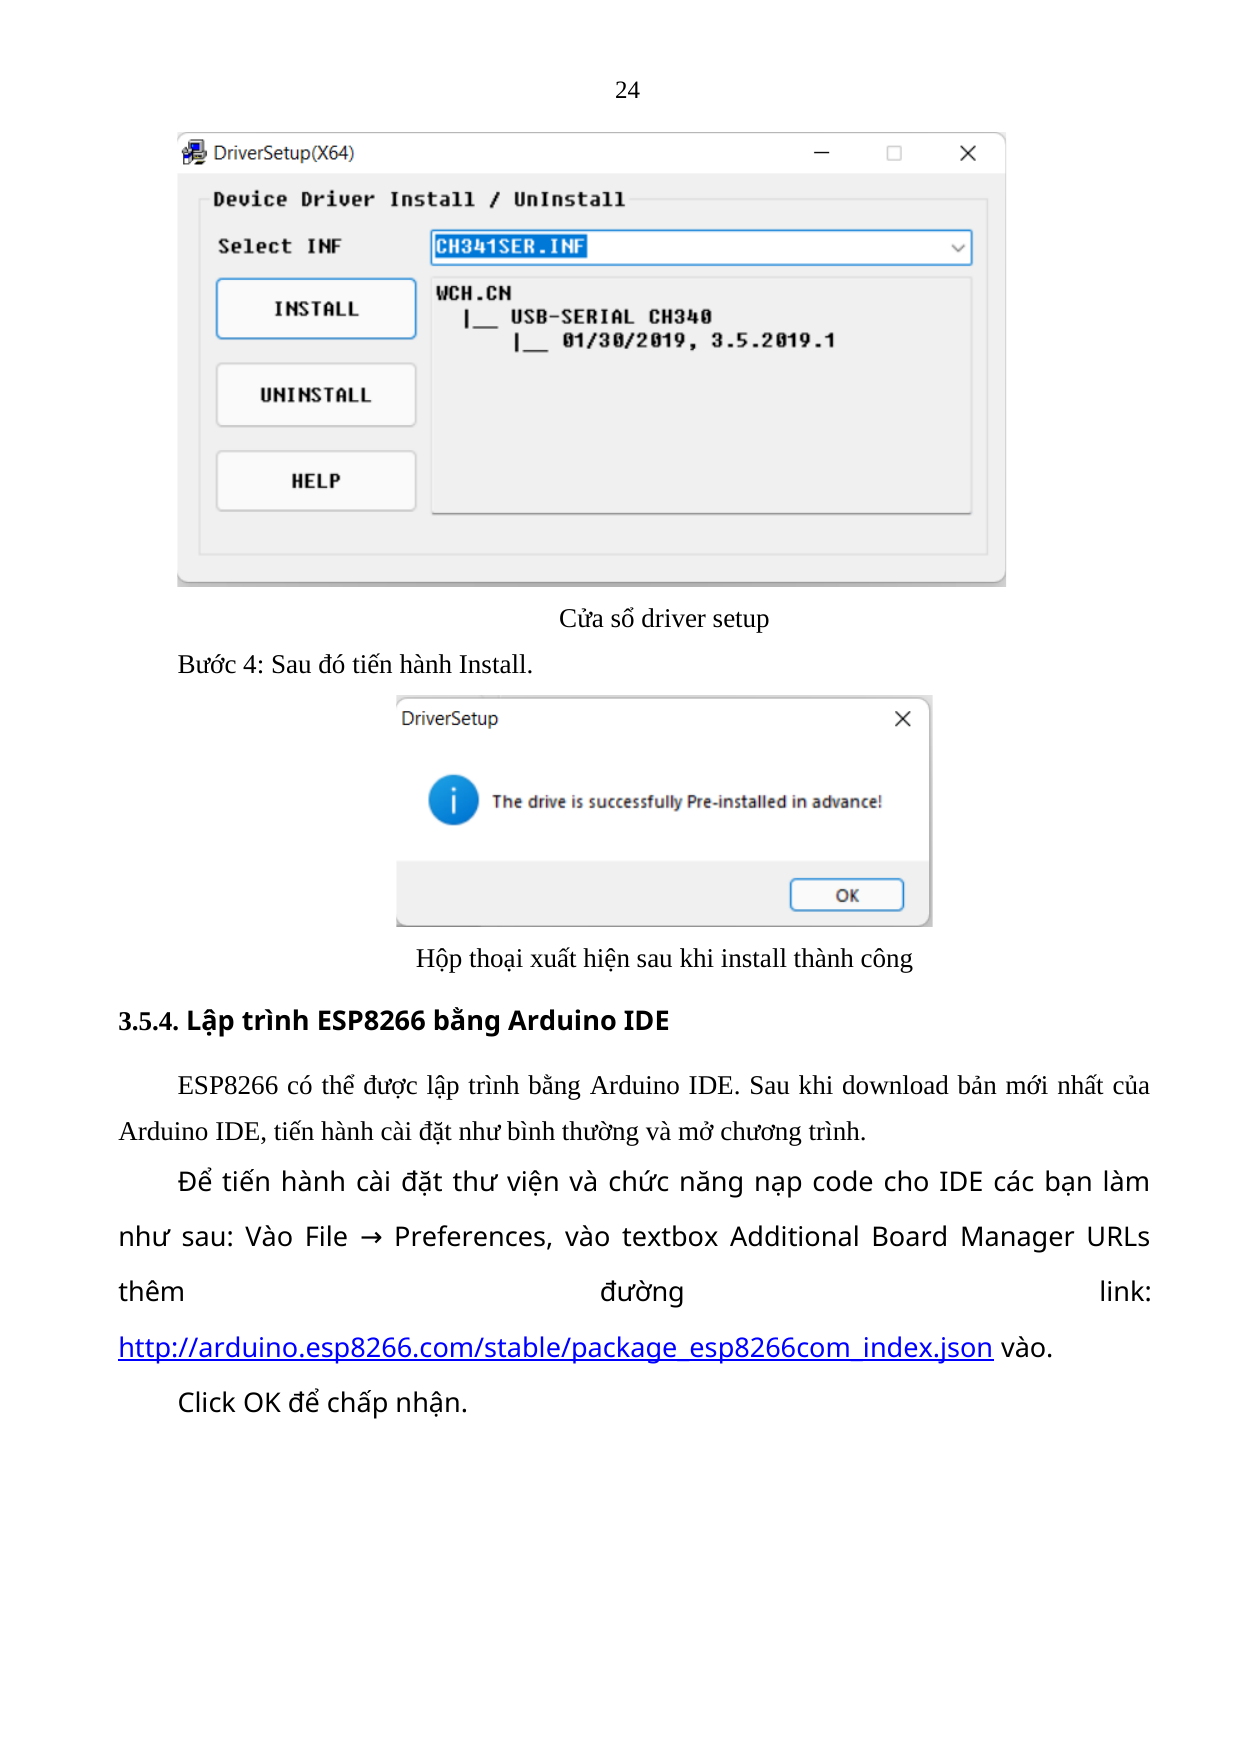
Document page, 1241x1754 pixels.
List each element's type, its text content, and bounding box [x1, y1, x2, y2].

text ESP8266 có thể được lập trình bằng Arduino IDE. Sau khi download bản mới nhất của Arduino IDE, tiến hành cài đặt như bình thường và mở chương trình. [118, 1069, 1152, 1147]
text Bước 4: Sau đó tiến hành Install. [118, 648, 1152, 679]
text Cửa sổ driver setup [118, 602, 1152, 633]
text Để tiến hành cài đặt thư viện và chức năng nạp code cho IDE các bạn làm như sau: Vào File → Preferences, vào textbox Additional Board Manager URLs thêm đường link: http://arduino.esp8266.com/stable/package_esp8266com_index.json vào. [118, 1162, 1152, 1365]
picture [177, 132, 1007, 587]
subtitle 3.5.4. Lập trình ESP8266 bằng Arduino IDE [118, 1001, 1196, 1038]
text Click OK để chấp nhận. [118, 1383, 1152, 1420]
text Hộp thoại xuất hiện sau khi install thành công [118, 942, 1152, 973]
picture [396, 695, 933, 927]
